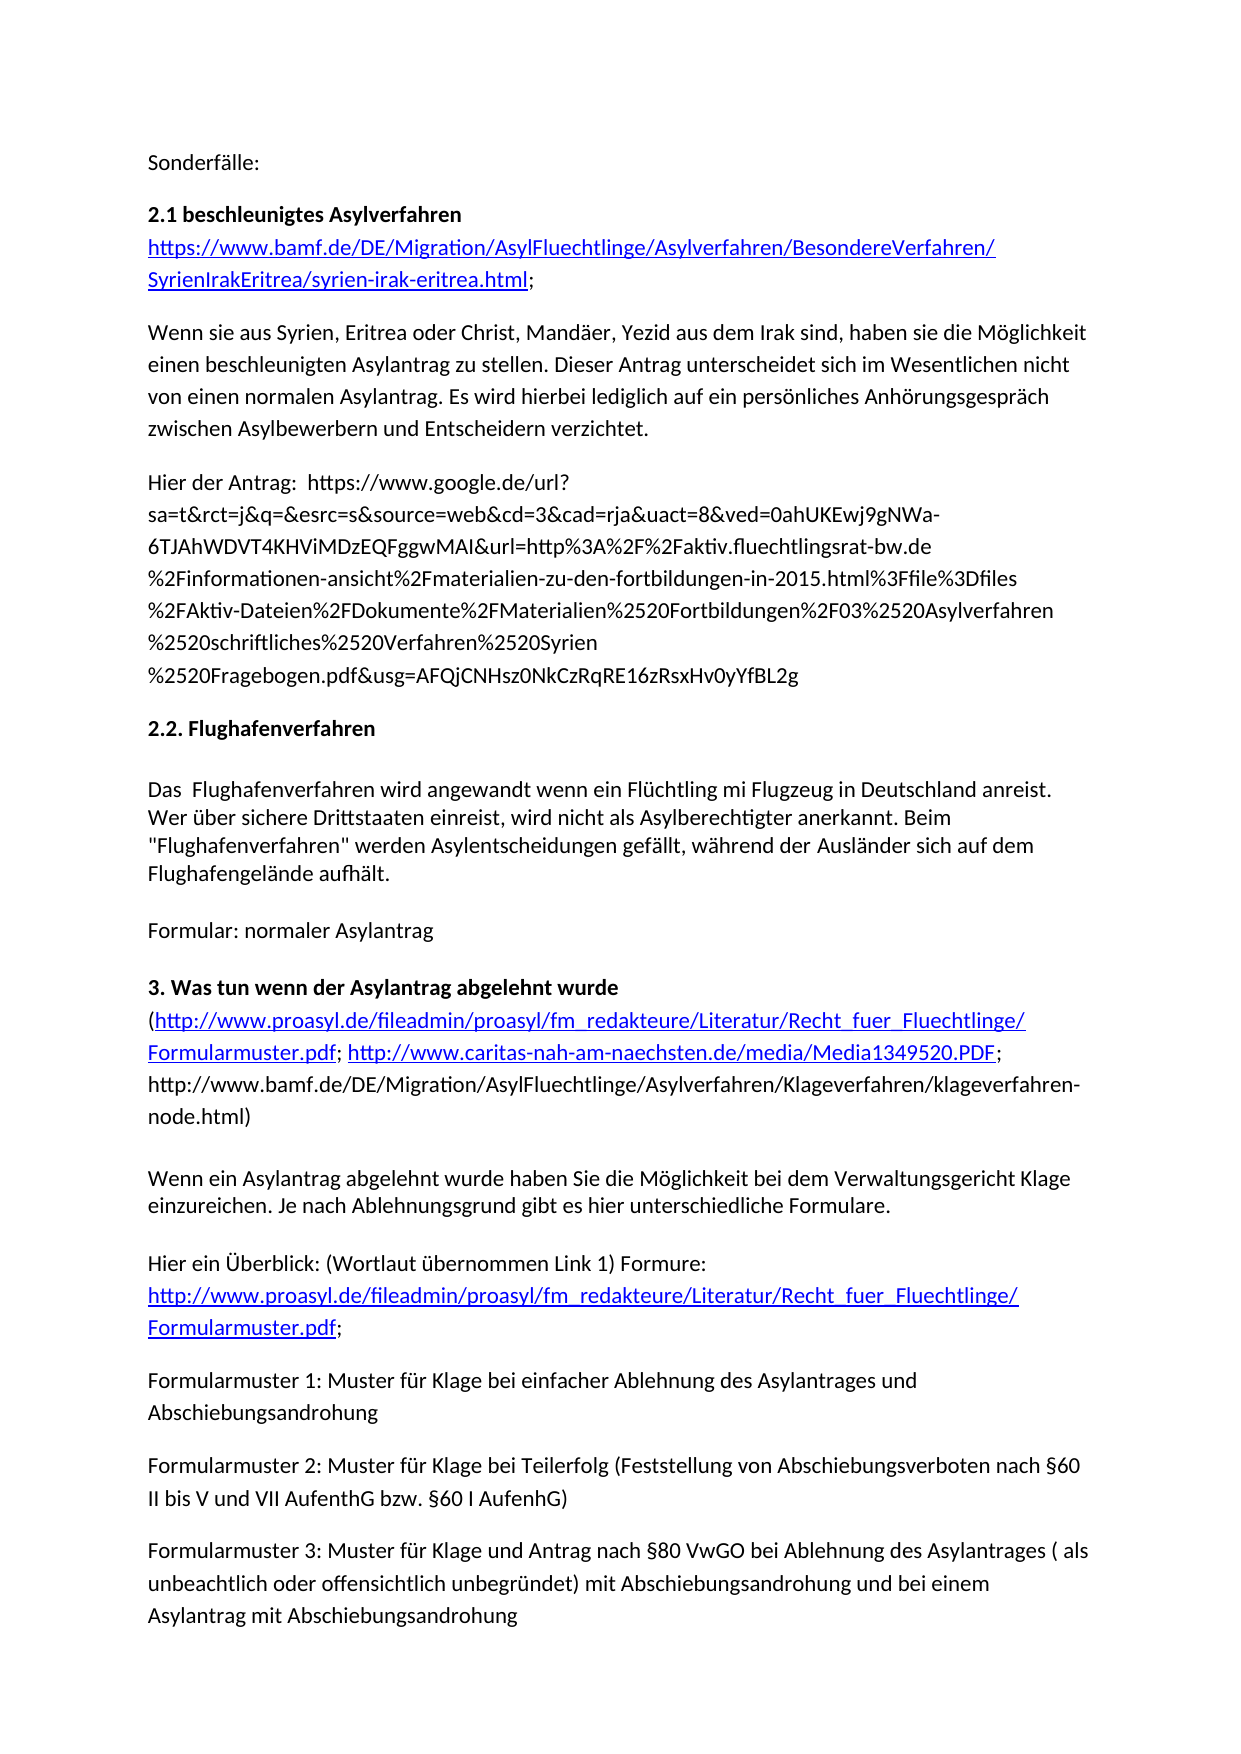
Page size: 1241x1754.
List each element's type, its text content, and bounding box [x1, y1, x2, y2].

text Formularmuster 2: Muster für Klage bei Teilerfolg (Feststellung von Abschiebungsverboten nach §60 II bis V und VII AufenthG bzw. §60 I AufenhG) [148, 1451, 1093, 1512]
text Wenn ein Asylantrag abgelehnt wurde haben Sie die Möglichkeit bei dem Verwaltungsgericht Klage einzureichen. Je nach Ablehnungsgrund gibt es hier unterschiedliche Formulare. [148, 1164, 1093, 1220]
text 2.1 beschleunigtes Asylverfahren https://www.bamf.de/DE/Migration/AsylFluechtlinge/Asylverfahren/BesondereVerfahren/SyrienIrakEritrea/syrien-irak-eritrea.html; [148, 201, 1093, 293]
text Formular: normaler Asylantrag [148, 916, 1093, 944]
text Formularmuster 1: Muster für Klage bei einfacher Ablehnung des Asylantrages und Abschiebungsandrohung [148, 1366, 1093, 1426]
text Hier ein Überblick: (Wortlaut übernommen Link 1) Formure: http://www.proasyl.de/fileadmin/proasyl/fm_redakteure/Literatur/Recht_fuer_Fluechtlinge/Formularmuster.pdf; [148, 1249, 1093, 1341]
text Wenn sie aus Syrien, Eritrea oder Christ, Mandäer, Yezid aus dem Irak sind, haben sie die Möglichkeit einen beschleunigten Asylantrag zu stellen. Dieser Antrag unterscheidet sich im Wesentlichen nicht von einen normalen Asylantrag. Es wird hierbei lediglich auf ein persönliches Anhörungsgespräch zwischen Asylbewerbern und Entscheidern verzichtet. [148, 318, 1093, 443]
text Das Flughafenverfahren wird angewandt wenn ein Flüchtling mi Flugzeug in Deutschland anreist. Wer über sichere Drittstaaten einreist, wird nicht als Asylberechtigter anerkannt. Beim "Flughafenverfahren" werden Asylentscheidungen gefällt, während der Ausländer sich auf dem Flughafengelände aufhält. [148, 775, 1093, 887]
text Sonderfälle: [148, 148, 1093, 176]
text Hier der Antrag: https://www.google.de/url?sa=t&rct=j&q=&esrc=s&source=web&cd=3&cad=rja&uact=8&ved=0ahUKEwj9gNWa-6TJAhWDVT4KHViMDzEQFggwMAI&url=http%3A%2F%2Faktiv.fluechtlingsrat-bw.de%2Finformationen-ansicht%2Fmaterialien-zu-den-fortbildungen-in-2015.html%3Ffile%3Dfiles%2FAktiv-Dateien%2FDokumente%2FMaterialien%2520Fortbildungen%2F03%2520Asylverfahren%2520schriftliches%2520Verfahren%2520Syrien%2520Fragebogen.pdf&usg=AFQjCNHsz0NkCzRqRE16zRsxHv0yYfBL2g [148, 468, 1093, 689]
text Formularmuster 3: Muster für Klage und Antrag nach §80 VwGO bei Ablehnung des Asylantrages ( als unbeachtlich oder offensichtlich unbegründet) mit Abschiebungsandrohung und bei einem Asylantrag mit Abschiebungsandrohung [148, 1537, 1093, 1629]
text 3. Was tun wenn der Asylantrag abgelehnt wurde (http://www.proasyl.de/fileadmin/proasyl/fm_redakteure/Literatur/Recht_fuer_Fluechtlinge/Formularmuster.pdf; http://www.caritas-nah-am-naechsten.de/media/Media1349520.PDF; http://www.bamf.de/DE/Migration/AsylFluechtlinge/Asylverfahren/Klageverfahren/klageverfahren-node.html) [148, 973, 1093, 1130]
text 2.2. Flughafenverfahren [148, 714, 1093, 742]
